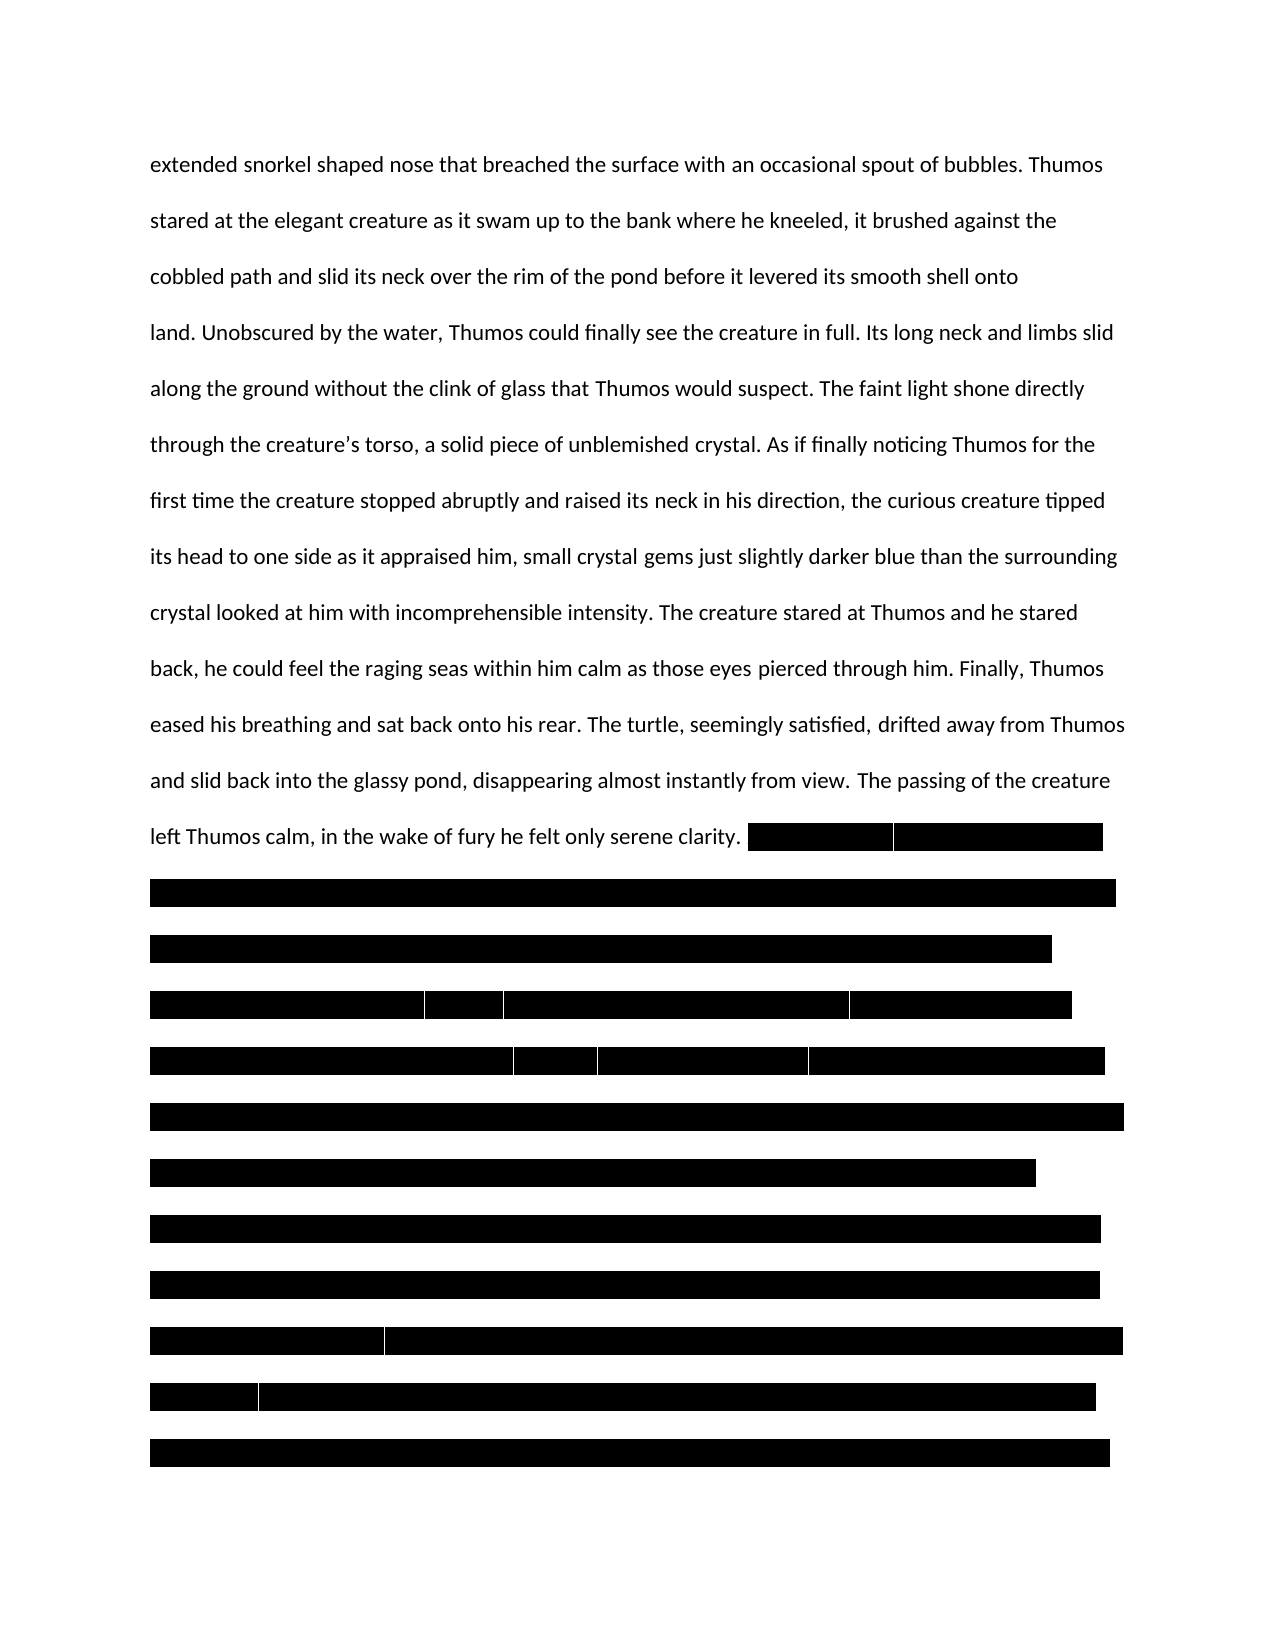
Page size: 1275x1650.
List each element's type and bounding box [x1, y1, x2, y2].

text [150, 150, 1125, 1467]
